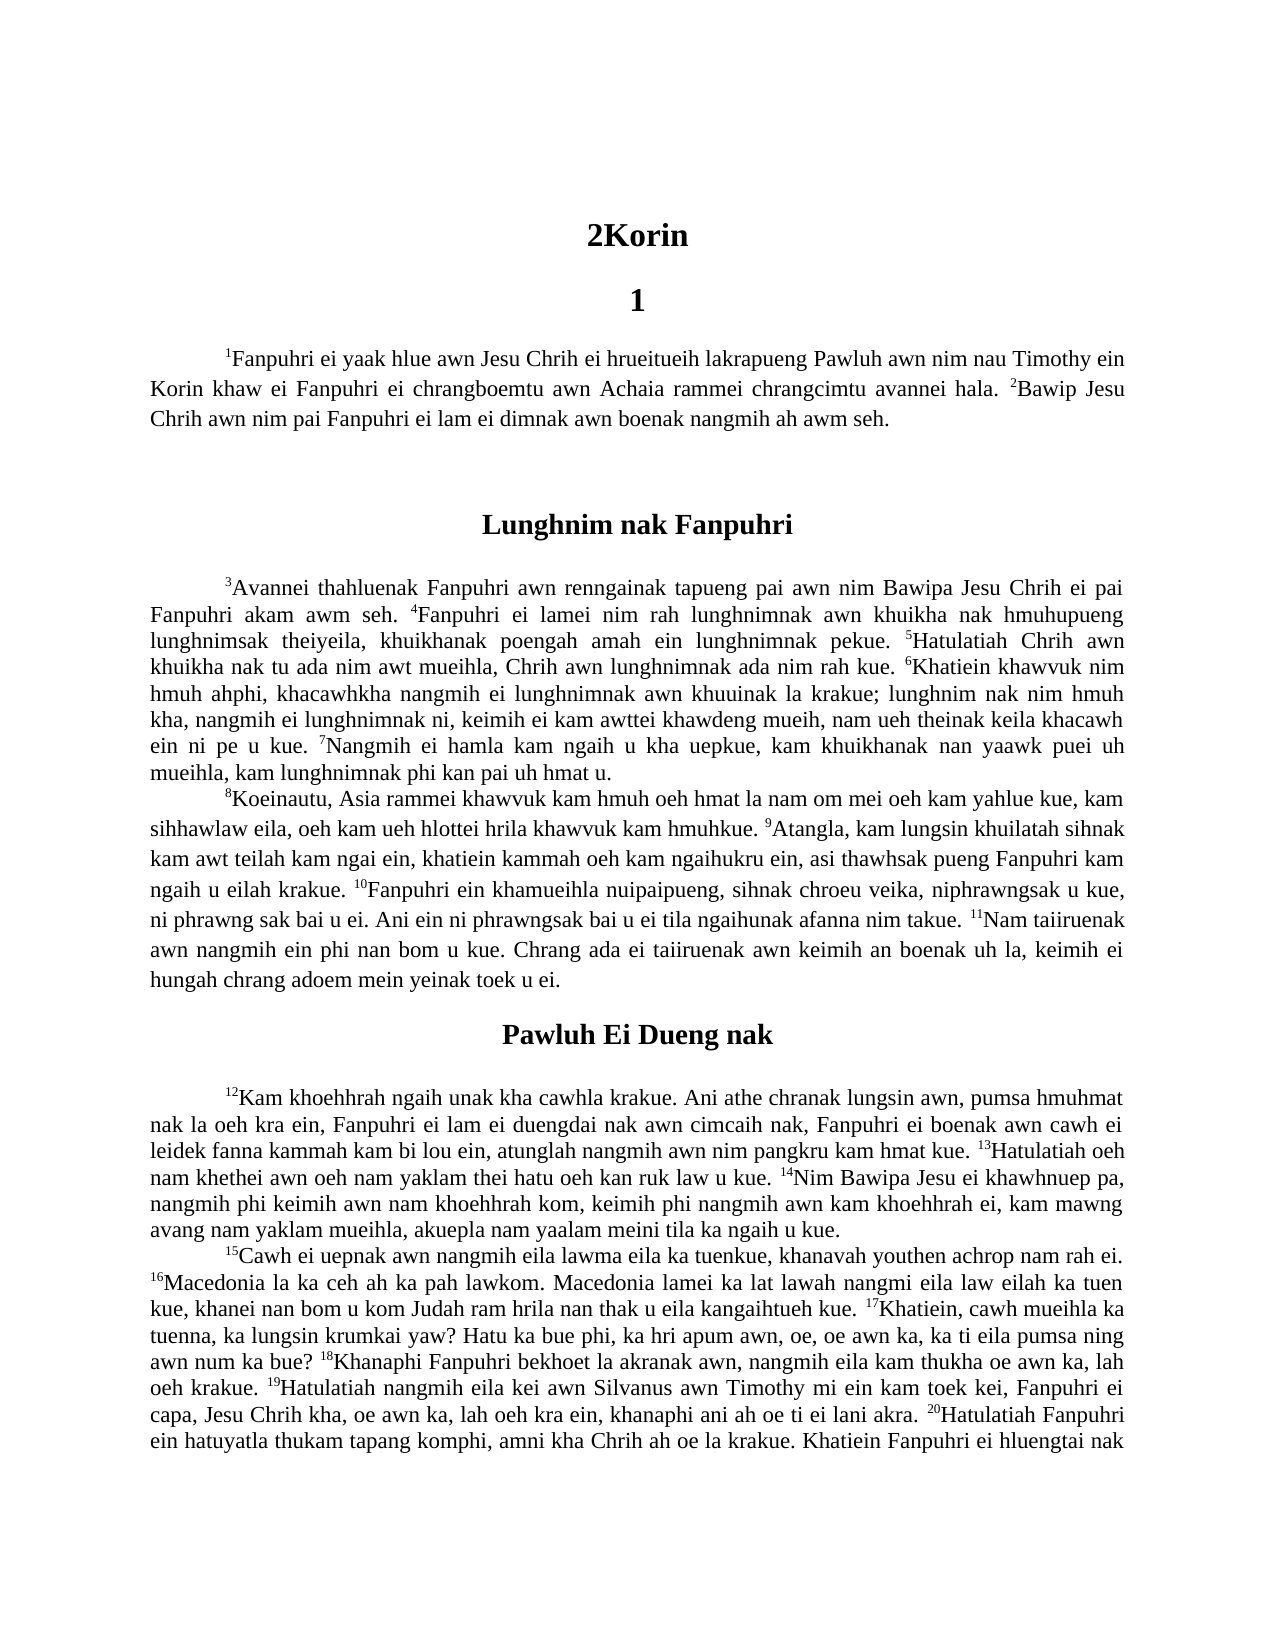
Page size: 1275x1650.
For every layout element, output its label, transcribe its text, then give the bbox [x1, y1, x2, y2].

text 2Korin [150, 215, 1125, 253]
text 1Fanpuhri ei yaak hlue awn Jesu Chrih ei hrueitueih lakrapueng Pawluh awn nim nau Timothy ein Korin khaw ei Fanpuhri ei chrangboemtu awn Achaia rammei chrangcimtu avannei hala. 2Bawip Jesu Chrih awn nim pai Fanpuhri ei lam ei dimnak awn boenak nangmih ah awm seh. [150, 345, 1125, 431]
text 8Koeinautu, Asia rammei khawvuk kam hmuh oeh hmat la nam om mei oeh kam yahlue kue, kam sihhawlaw eila, oeh kam ueh hlottei hrila khawvuk kam hmuhkue. 9Atangla, kam lungsin khuilatah sihnak kam awt teilah kam ngai ein, khatiein kammah oeh kam ngaihukru ein, asi thawhsak pueng Fanpuhri kam ngaih u eilah krakue. 10Fanpuhri ein khamueihla nuipaipueng, sihnak chroeu veika, niphrawngsak u kue, ni phrawng sak bai u ei. Ani ein ni phrawngsak bai u ei tila ngaihunak afanna nim takue. 11Nam taiiruenak awn nangmih ein phi nan bom u kue. Chrang ada ei taiiruenak awn keimih an boenak uh la, keimih ei hungah chrang adoem mein yeinak toek u ei. [150, 785, 1125, 993]
text 1 [150, 280, 1125, 318]
text 12Kam khoehhrah ngaih unak kha cawhla krakue. Ani athe chranak lungsin awn, pumsa hmuhmat nak la oeh kra ein, Fanpuhri ei lam ei duengdai nak awn cimcaih nak, Fanpuhri ei boenak awn cawh ei leidek fanna kammah kam bi lou ein, atunglah nangmih awn nim pangkru kam hmat kue. 13Hatulatiah oeh nam khethei awn oeh nam yaklam thei hatu oeh kan ruk law u kue. 14Nim Bawipa Jesu ei khawhnuep pa, nangmih phi keimih awn nam khoehhrah kom, keimih phi nangmih awn kam khoehhrah ei, kam mawng avang nam yaklam mueihla, akuepla nam yaalam meini tila ka ngaih u kue. [150, 1084, 1125, 1243]
text Pawluh Ei Dueng nak [150, 1017, 1125, 1051]
text 3Avannei thahluenak Fanpuhri awn renngainak tapueng pai awn nim Bawipa Jesu Chrih ei pai Fanpuhri akam awm seh. 4Fanpuhri ei lamei nim rah lunghnimnak awn khuikha nak hmuhupueng lunghnimsak theiyeila, khuikhanak poengah amah ein lunghnimnak pekue. 5Hatulatiah Chrih awn khuikha nak tu ada nim awt mueihla, Chrih awn lunghnimnak ada nim rah kue. 6Khatiein khawvuk nim hmuh ahphi, khacawhkha nangmih ei lunghnimnak awn khuuinak la krakue; lunghnim nak nim hmuh kha, nangmih ei lunghnimnak ni, keimih ei kam awttei khawdeng mueih, nam ueh theinak keila khacawh ein ni pe u kue. 7Nangmih ei hamla kam ngaih u kha uepkue, kam khuikhanak nan yaawk puei uh mueihla, kam lunghnimnak phi kan pai uh hmat u. [150, 574, 1125, 785]
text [150, 1243, 1125, 1453]
text Lunghnim nak Fanpuhri [150, 507, 1125, 541]
